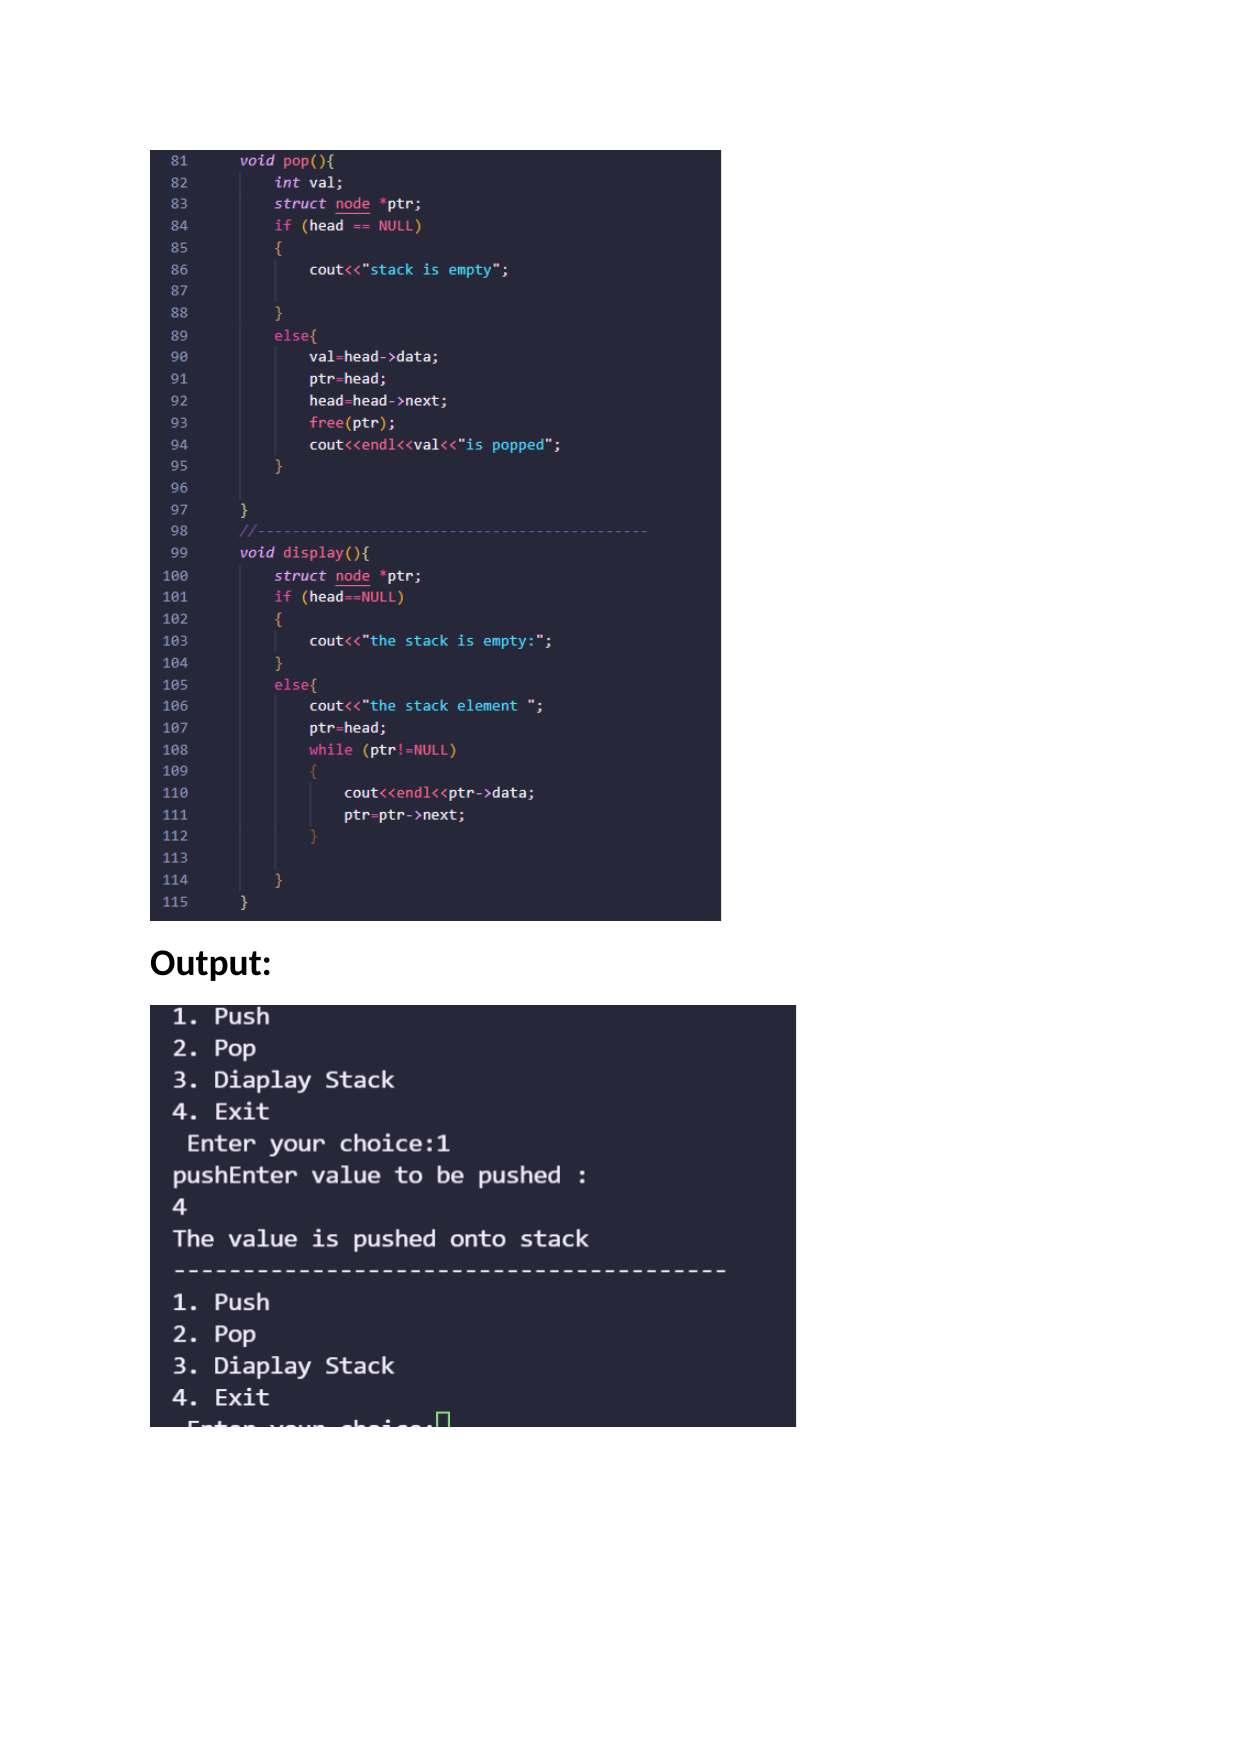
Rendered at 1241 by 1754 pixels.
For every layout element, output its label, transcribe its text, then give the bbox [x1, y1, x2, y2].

picture [150, 1005, 797, 1427]
picture [150, 150, 722, 921]
text Output: [150, 939, 1090, 985]
